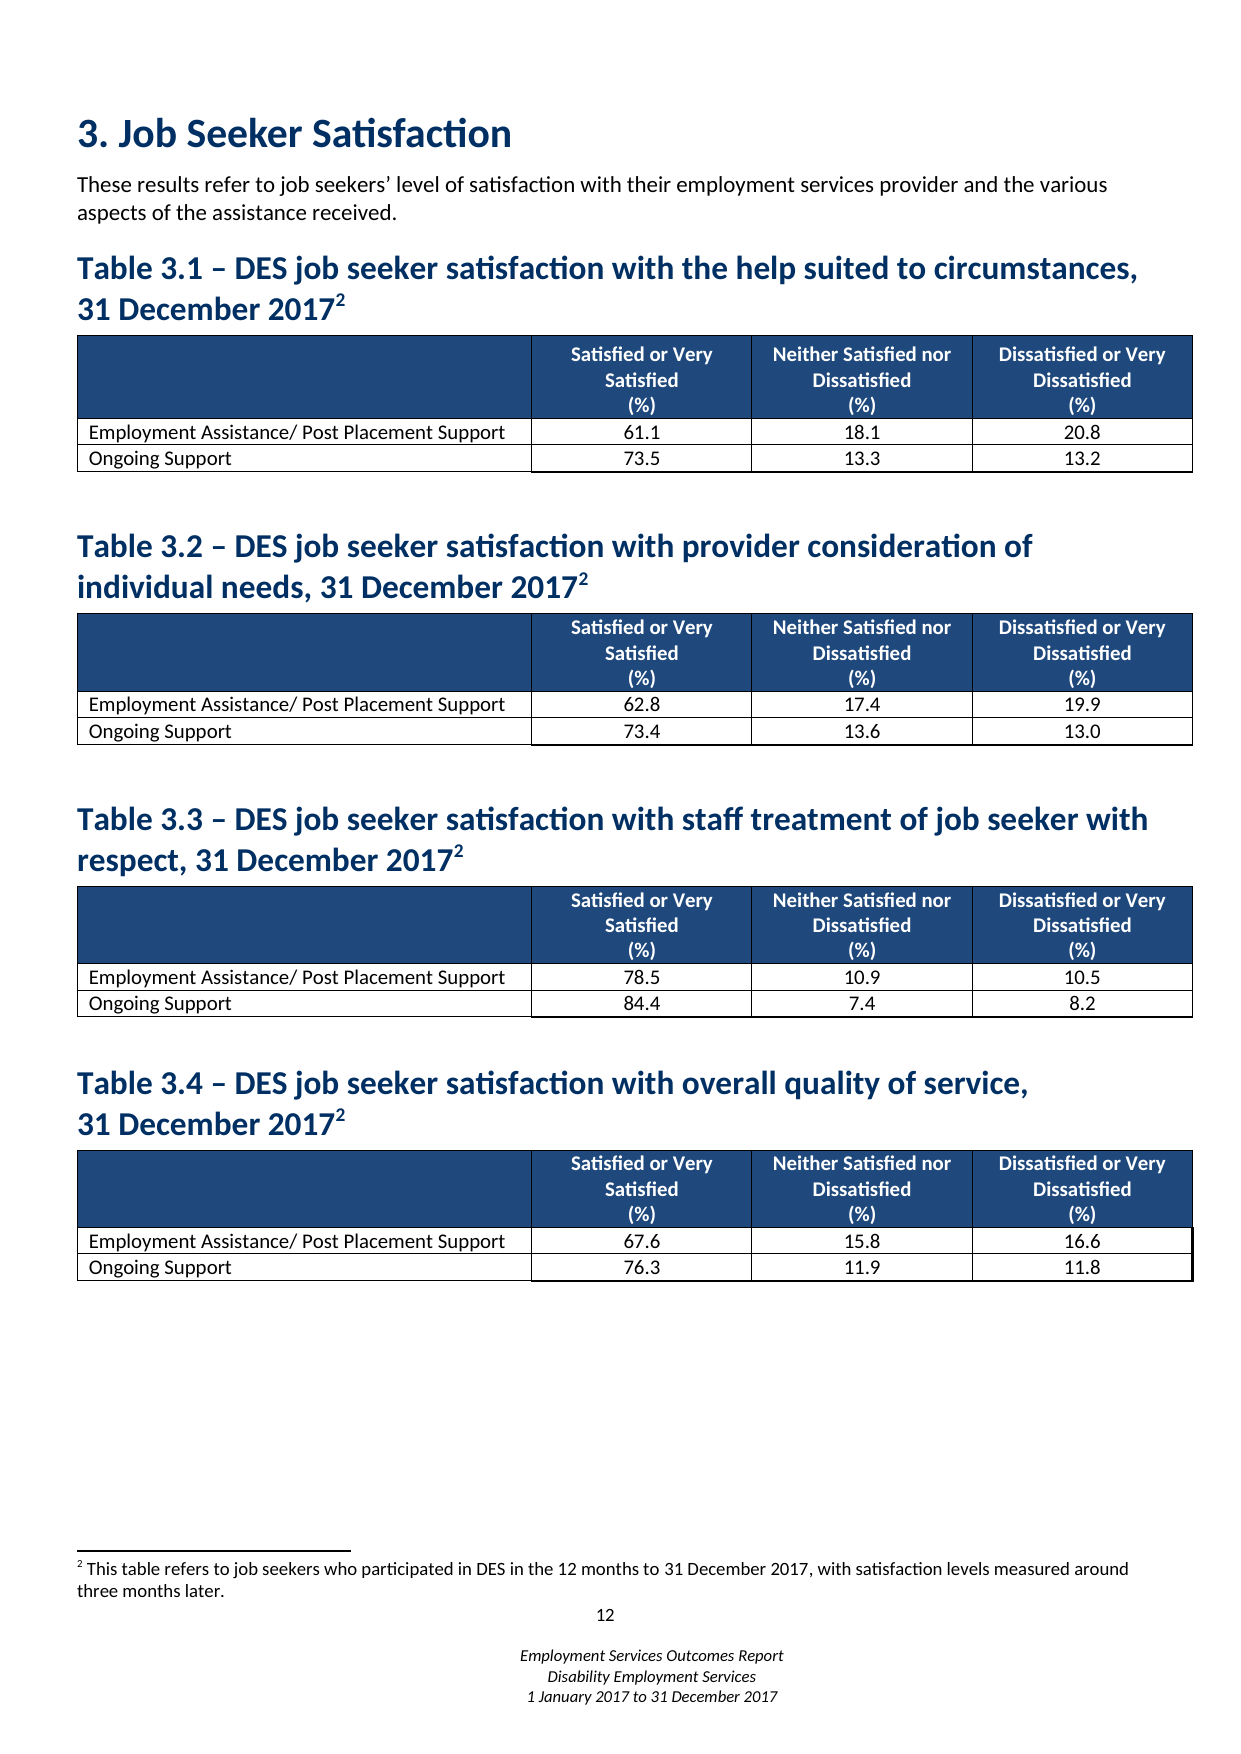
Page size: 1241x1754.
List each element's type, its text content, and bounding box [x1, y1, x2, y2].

table_header [78, 887, 531, 963]
table_cell 13.3 [752, 445, 972, 471]
table_header Satisfied or Very Satisfied (%) [532, 887, 751, 963]
table_header Dissatisfied or Very Dissatisfied (%) [973, 336, 1192, 418]
table_header Dissatisfied or Very Dissatisfied (%) [973, 887, 1192, 963]
text These results refer to job seekers’ level of satisfaction with their employment services provider and the various aspects of the assistance received. [77, 170, 1169, 226]
table_cell 13.6 [752, 718, 972, 743]
table_cell 10.9 [752, 964, 972, 989]
subtitle 3. Job Seeker Satisfaction [77, 107, 1169, 158]
table_cell 11.8 [973, 1254, 1191, 1280]
table_header Satisfied or Very Satisfied (%) [532, 1151, 751, 1227]
table_cell 16.6 [973, 1228, 1191, 1253]
table_header Dissatisfied or Very Dissatisfied (%) [973, 614, 1192, 691]
table_cell 73.5 [532, 445, 751, 471]
subtitle Table 3.1 – DES job seeker satisfaction with the help suited to circumstances, 31 December 2017 [77, 247, 1169, 329]
table_cell Ongoing Support [78, 991, 531, 1016]
table_header Satisfied or Very Satisfied (%) [532, 614, 751, 691]
table_cell Employment Assistance/ Post Placement Support [78, 1228, 531, 1253]
table_cell 62.8 [532, 692, 751, 717]
table_cell Ongoing Support [78, 718, 531, 743]
table_cell 67.6 [532, 1228, 751, 1253]
table_header Dissatisfied or Very Dissatisfied (%) [973, 1151, 1192, 1227]
table_cell 10.5 [973, 964, 1192, 989]
table_cell 78.5 [532, 964, 751, 989]
table_cell 11.9 [752, 1254, 972, 1280]
table_cell 13.0 [973, 718, 1192, 743]
table_cell 7.4 [752, 991, 972, 1016]
table_header [78, 336, 531, 418]
table_cell 84.4 [532, 991, 751, 1016]
table_header [78, 1151, 531, 1227]
table_cell 8.2 [973, 991, 1192, 1016]
table_cell Employment Assistance/ Post Placement Support [78, 692, 531, 717]
table_cell 19.9 [973, 692, 1192, 717]
table_header Satisfied or Very Satisfied (%) [532, 336, 751, 418]
table_cell 18.1 [752, 419, 972, 444]
table_cell 73.4 [532, 718, 751, 743]
table_header Neither Satisfied nor Dissatisfied (%) [752, 336, 972, 418]
table_header Neither Satisfied nor Dissatisfied (%) [752, 1151, 972, 1227]
table_header [78, 614, 531, 691]
table_cell Ongoing Support [78, 1254, 531, 1280]
table_cell 13.2 [973, 445, 1192, 471]
table_cell Employment Assistance/ Post Placement Support [78, 419, 531, 444]
table_cell 20.8 [973, 419, 1192, 444]
subtitle Table 3.4 – DES job seeker satisfaction with overall quality of service, 31 December 20172 [77, 1062, 1169, 1143]
table_header Neither Satisfied nor Dissatisfied (%) [752, 887, 972, 963]
subtitle Table 3.3 – DES job seeker satisfaction with staff treatment of job seeker with respect, 31 December 20172 [77, 798, 1169, 879]
table_cell 17.4 [752, 692, 972, 717]
table_cell Employment Assistance/ Post Placement Support [78, 964, 531, 989]
table_cell 15.8 [752, 1228, 972, 1253]
table_header Neither Satisfied nor Dissatisfied (%) [752, 614, 972, 691]
table_cell Ongoing Support [78, 445, 531, 471]
table_cell 76.3 [532, 1254, 751, 1280]
subtitle Table 3.2 – DES job seeker satisfaction with provider consideration of individual needs, 31 December 20172 [77, 526, 1169, 607]
table_cell 61.1 [532, 419, 751, 444]
